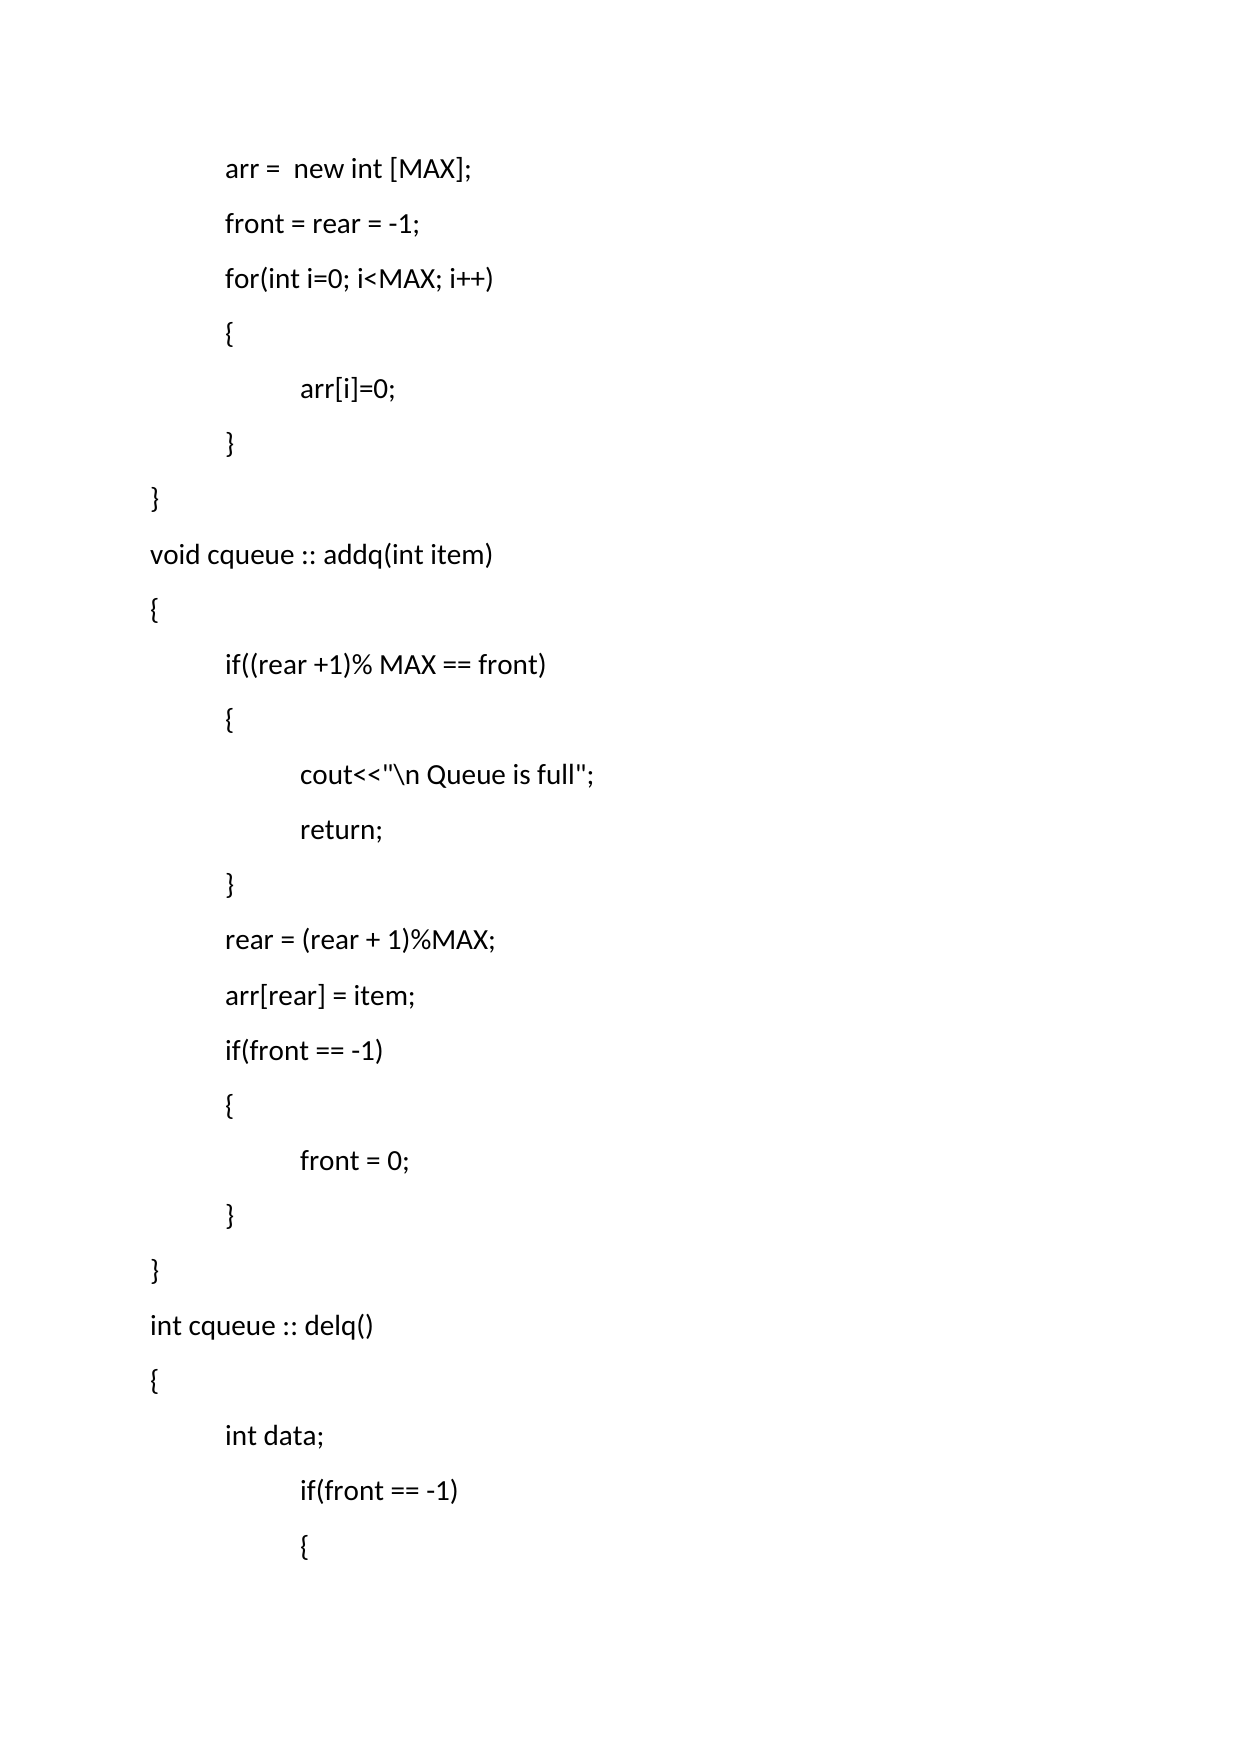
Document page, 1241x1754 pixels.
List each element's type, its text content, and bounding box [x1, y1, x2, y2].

text void cqueue :: addq(int item) [150, 536, 1090, 571]
text if((rear +1)% MAX == front) [150, 646, 1090, 682]
text { [150, 1087, 1090, 1122]
text arr[rear] = item; [150, 977, 1090, 1012]
text } [150, 481, 1090, 516]
text } [150, 1197, 1090, 1233]
text } [150, 866, 1090, 902]
text { [150, 701, 1090, 737]
text } [150, 1252, 1090, 1288]
text front = rear = -1; [150, 205, 1090, 241]
text cout<<"\n Queue is full"; [150, 756, 1090, 792]
text { [150, 1362, 1090, 1398]
text arr = new int [MAX]; [150, 150, 1090, 186]
text if(front == -1) [150, 1472, 1090, 1508]
text { [150, 591, 1090, 626]
text int data; [150, 1417, 1090, 1453]
text { [150, 1528, 1090, 1563]
text for(int i=0; i<MAX; i++) [150, 260, 1090, 296]
text return; [150, 811, 1090, 847]
text } [150, 426, 1090, 461]
text { [150, 315, 1090, 351]
text front = 0; [150, 1142, 1090, 1177]
text arr[i]=0; [150, 370, 1090, 406]
text rear = (rear + 1)%MAX; [150, 921, 1090, 957]
text int cqueue :: delq() [150, 1307, 1090, 1343]
text if(front == -1) [150, 1032, 1090, 1067]
